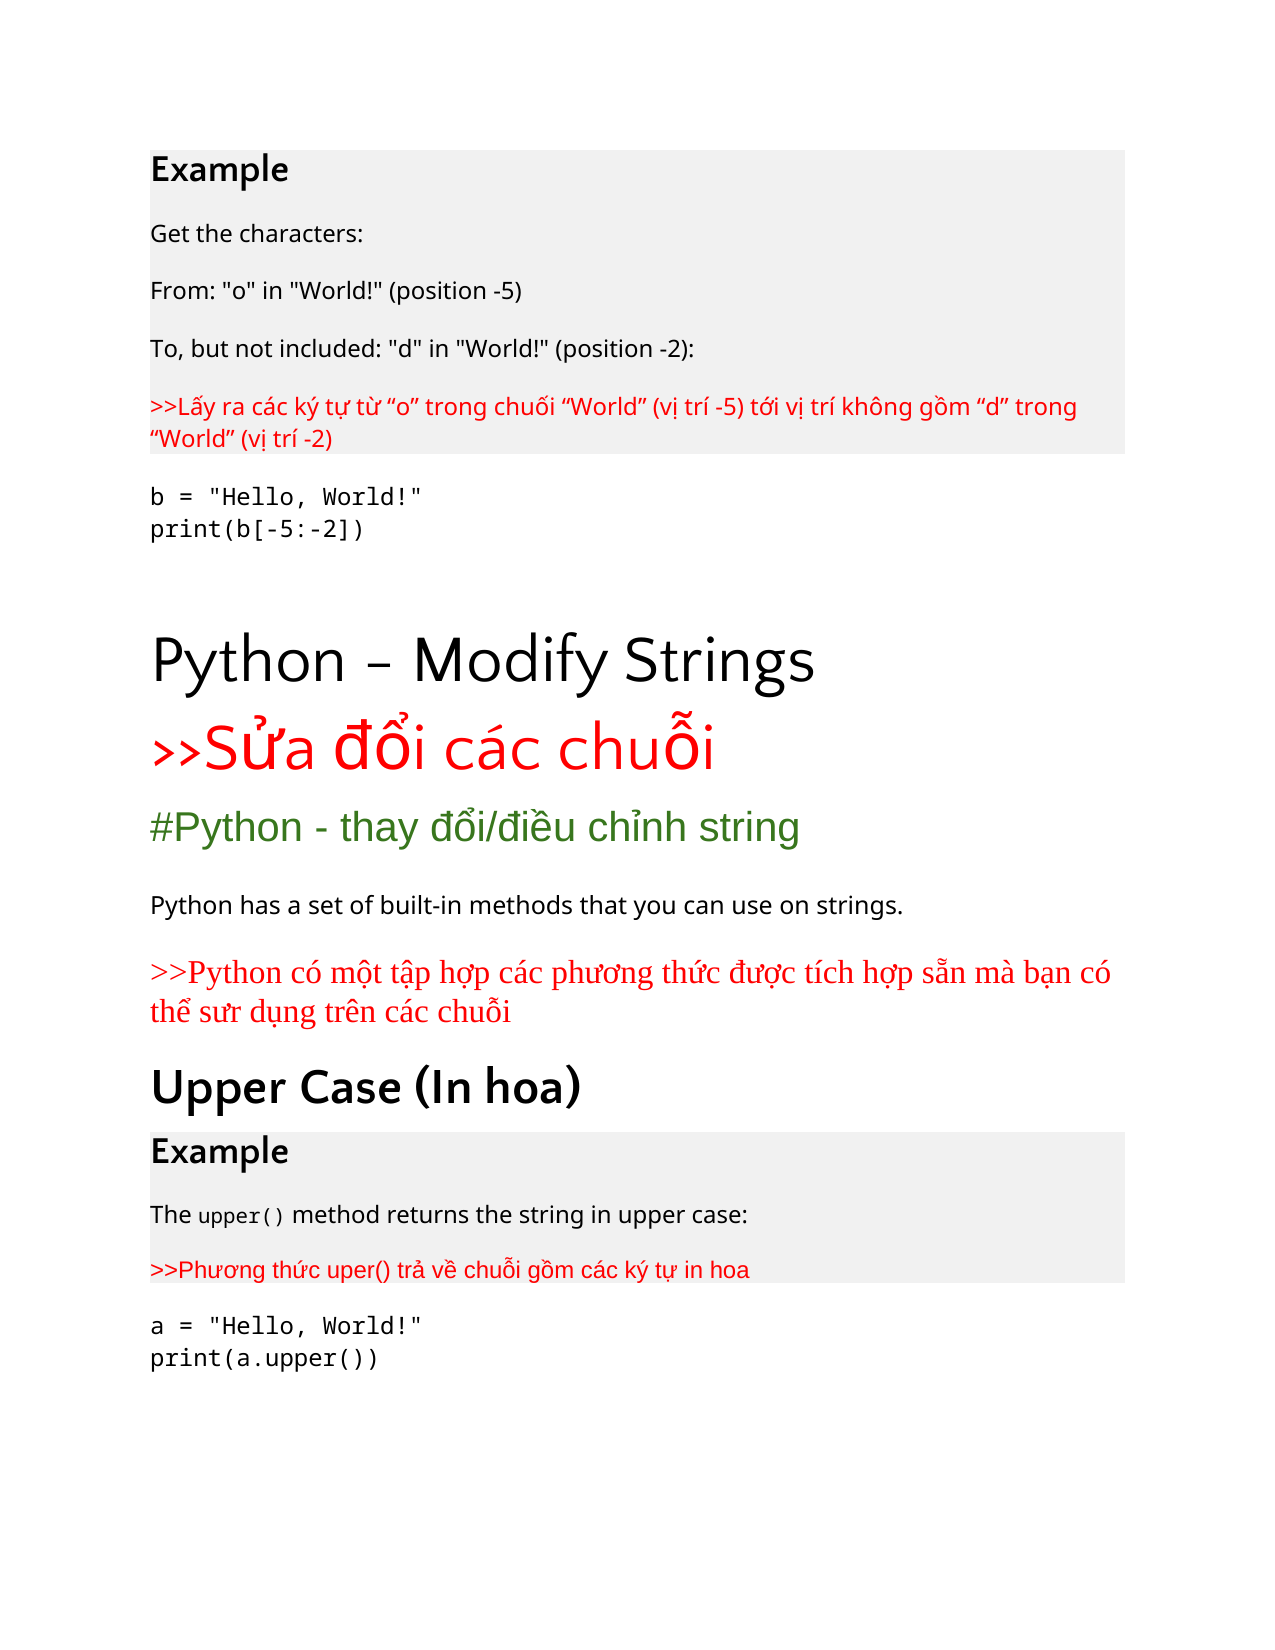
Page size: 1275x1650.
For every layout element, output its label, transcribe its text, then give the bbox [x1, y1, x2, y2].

text Python has a set of built-in methods that you can use on strings. [150, 887, 1125, 921]
text To, but not included: "d" in "World!" (position -2): [150, 332, 1125, 364]
text >>Python có một tập hợp các phương thức được tích hợp sẵn mà bạn có thể sưr dụng trên các chuỗi [150, 953, 1125, 1029]
text From: "o" in "World!" (position -5) [150, 274, 1125, 307]
text Get the characters: [150, 217, 1125, 249]
text b = "Hello, World!" print(b[-5:-2]) [150, 479, 1125, 545]
subtitle Python - Modify Strings [150, 626, 1125, 698]
text >>Lấy ra các ký tự từ “o” trong chuối “World” (vị trí -5) tới vị trí không gồm “d” trong “World” (vị trí -2) [150, 389, 1125, 454]
text a = "Hello, World!" print(a.upper()) [150, 1308, 1125, 1374]
subtitle >>Sửa đổi các chuỗi [150, 714, 1125, 787]
subtitle Example [150, 150, 1125, 192]
text #Python - thay đổi/điều chỉnh string [150, 802, 1125, 850]
subtitle Example [150, 1132, 1125, 1173]
text The upper() method returns the string in upper case: [150, 1198, 1125, 1231]
subtitle Upper Case (In hoa) [150, 1061, 1125, 1116]
